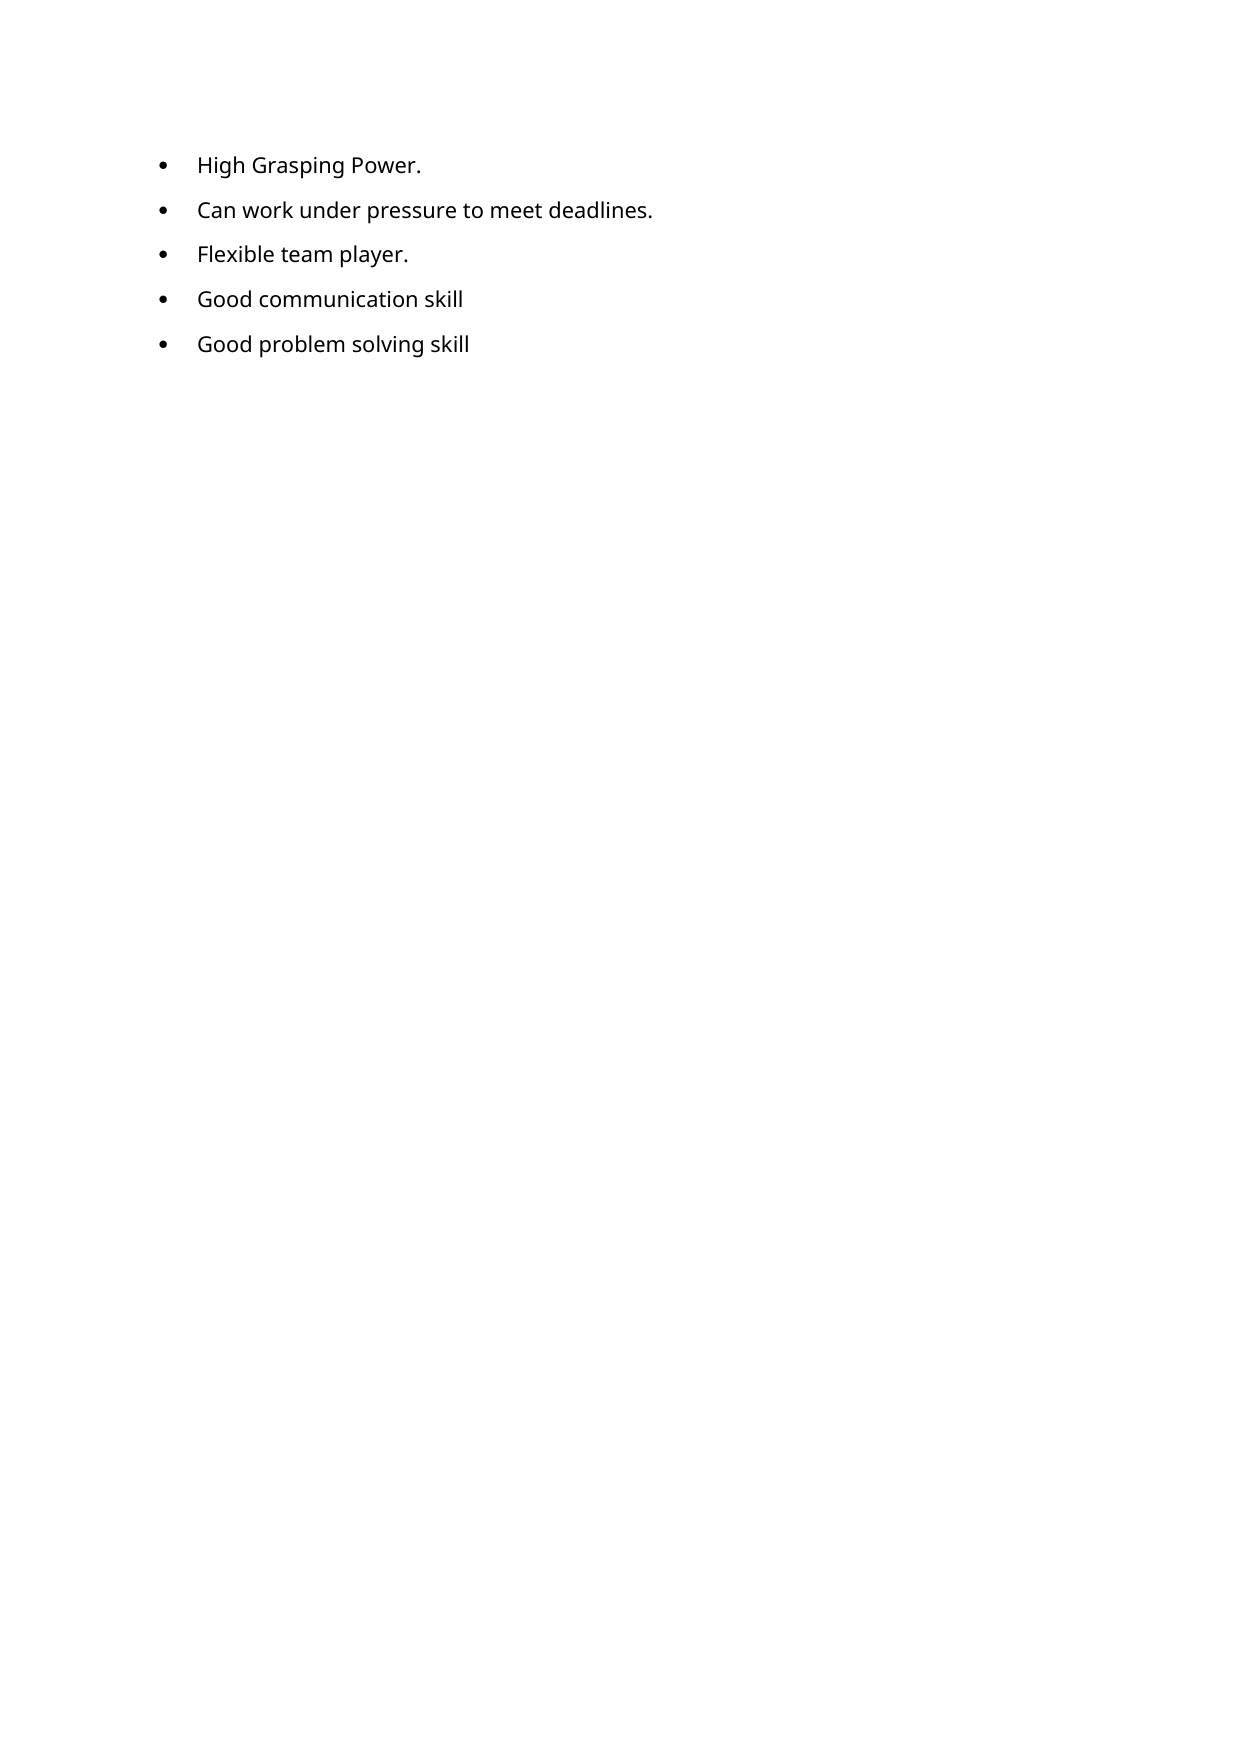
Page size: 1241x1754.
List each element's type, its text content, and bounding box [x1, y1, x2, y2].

list Good communication skill [159, 284, 1123, 314]
list High Grasping Power. [159, 150, 1123, 180]
list Flexible team player. [159, 239, 1123, 269]
list Can work under pressure to meet deadlines. [159, 195, 1123, 224]
list Good problem solving skill [159, 329, 1123, 358]
